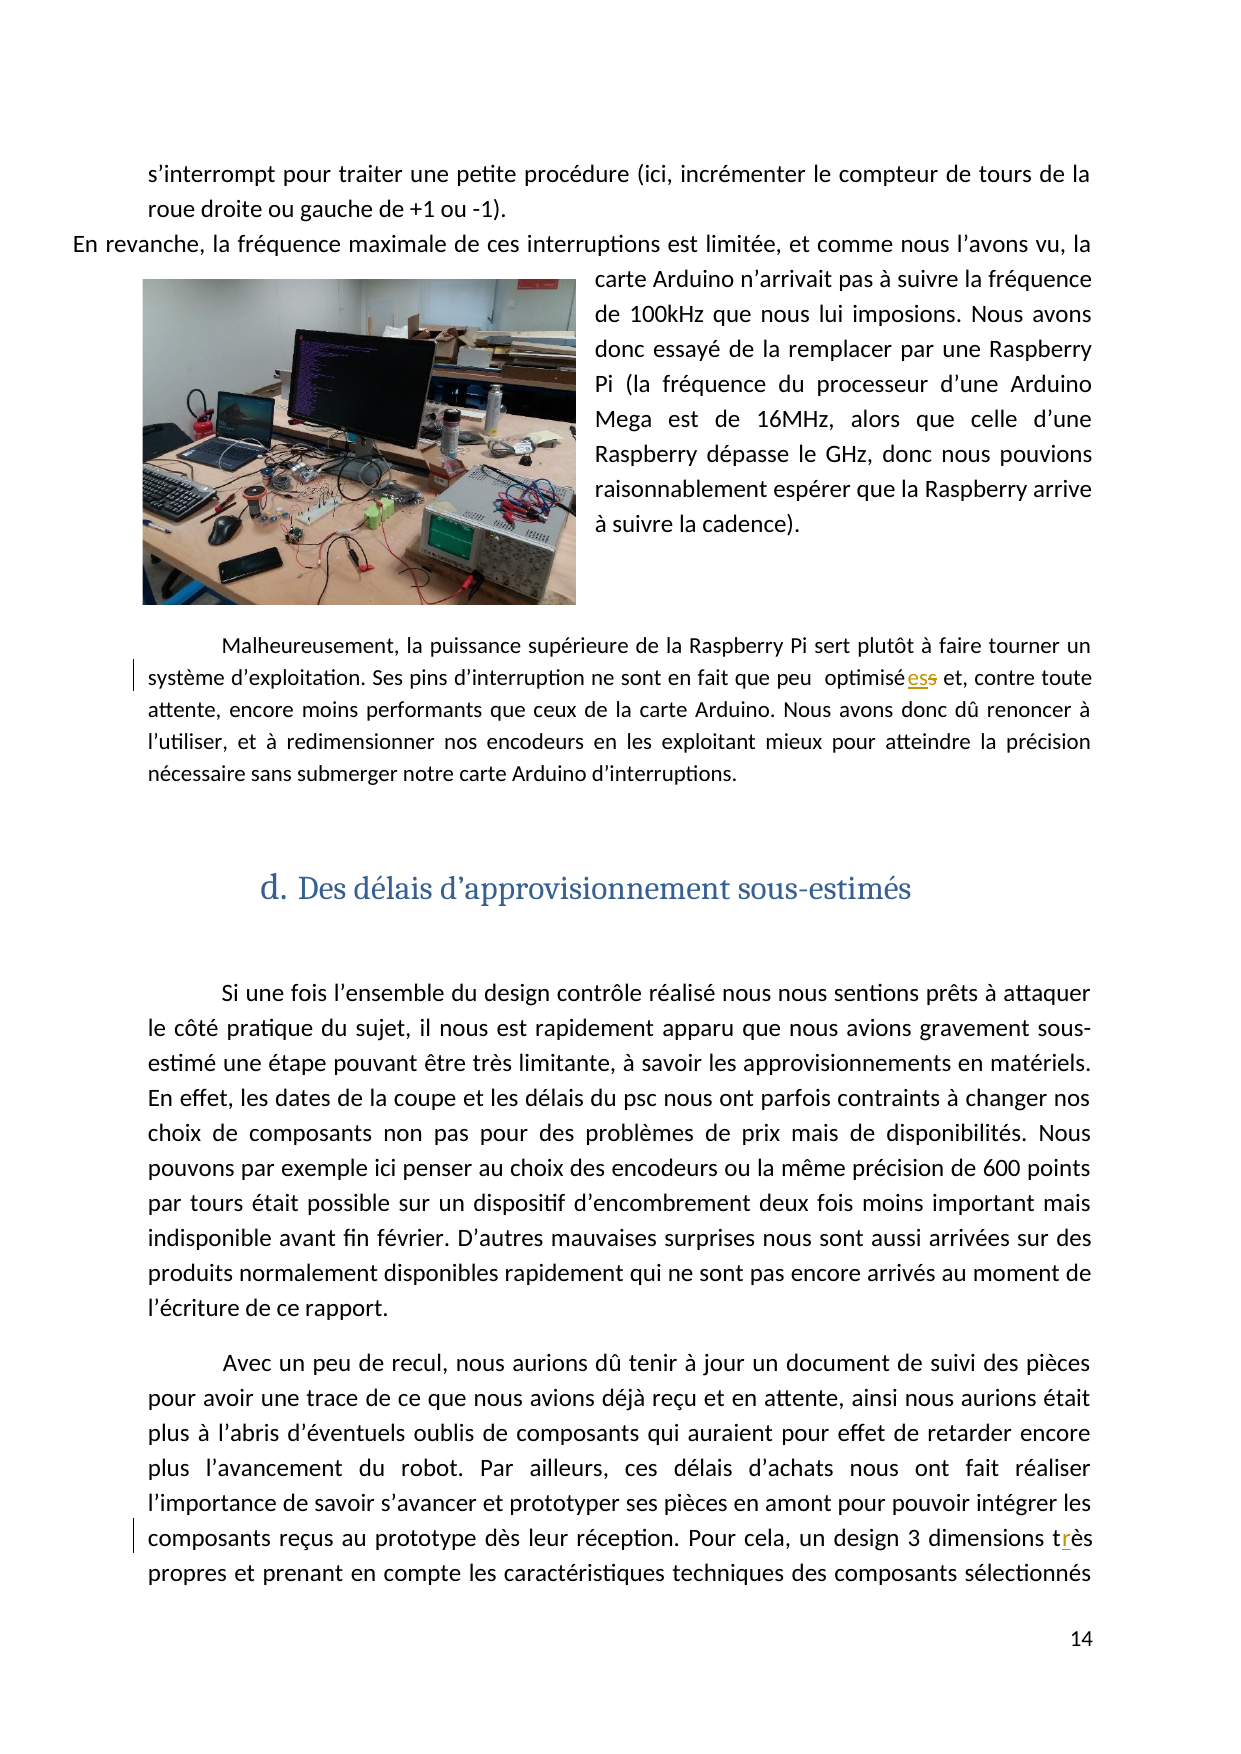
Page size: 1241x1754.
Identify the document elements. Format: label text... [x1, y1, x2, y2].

list Des délais d’approvisionnement sous-estimés [260, 866, 1093, 909]
text Si une fois l’ensemble du design contrôle réalisé nous nous sentions prêts à attaquer le côté pratique du sujet, il nous est rapidement apparu que nous avions gravement sous-estimé une étape pouvant être très limitante, à savoir les approvisionnements en matériels. En effet, les dates de la coupe et les délais du psc nous ont parfois contraints à changer nos choix de composants non pas pour des problèmes de prix mais de disponibilités. Nous pouvons par exemple ici penser au choix des encodeurs ou la même précision de 600 points par tours était possible sur un dispositif d’encombrement deux fois moins important mais indisponible avant fin février. D’autres mauvaises surprises nous sont aussi arrivées sur des produits normalement disponibles rapidement qui ne sont pas encore arrivés au moment de l’écriture de ce rapport. [148, 977, 1093, 1322]
picture [142, 279, 576, 605]
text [73, 158, 1093, 223]
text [148, 1348, 1093, 1588]
text Malheureusement, la puissance supérieure de la Raspberry Pi sert plutôt à faire tourner un système d’exploitation. Ses pins d’interruption ne sont en fait que peu optimisé et, contre toute attente, encore moins performants que ceux de la carte Arduino. Nous avons donc dû renoncer à l’utiliser, et à redimensionner nos encodeurs en les exploitant mieux pour atteindre la précision nécessaire sans submerger notre carte Arduino d’interruptions. [148, 631, 1093, 788]
text En revanche, la fréquence maximale de ces interruptions est limitée, et comme nous l’avons vu, la carte Arduino n’arrivait pas à suivre la fréquence de 100kHz que nous lui imposions. Nous avons donc essayé de la remplacer par une Raspberry Pi (la fréquence du processeur d’une Arduino Mega est de 16MHz, alors que celle d’une Raspberry dépasse le GHz, donc nous pouvions raisonnablement espérer que la Raspberry arrive à suivre la cadence). [73, 228, 1093, 538]
